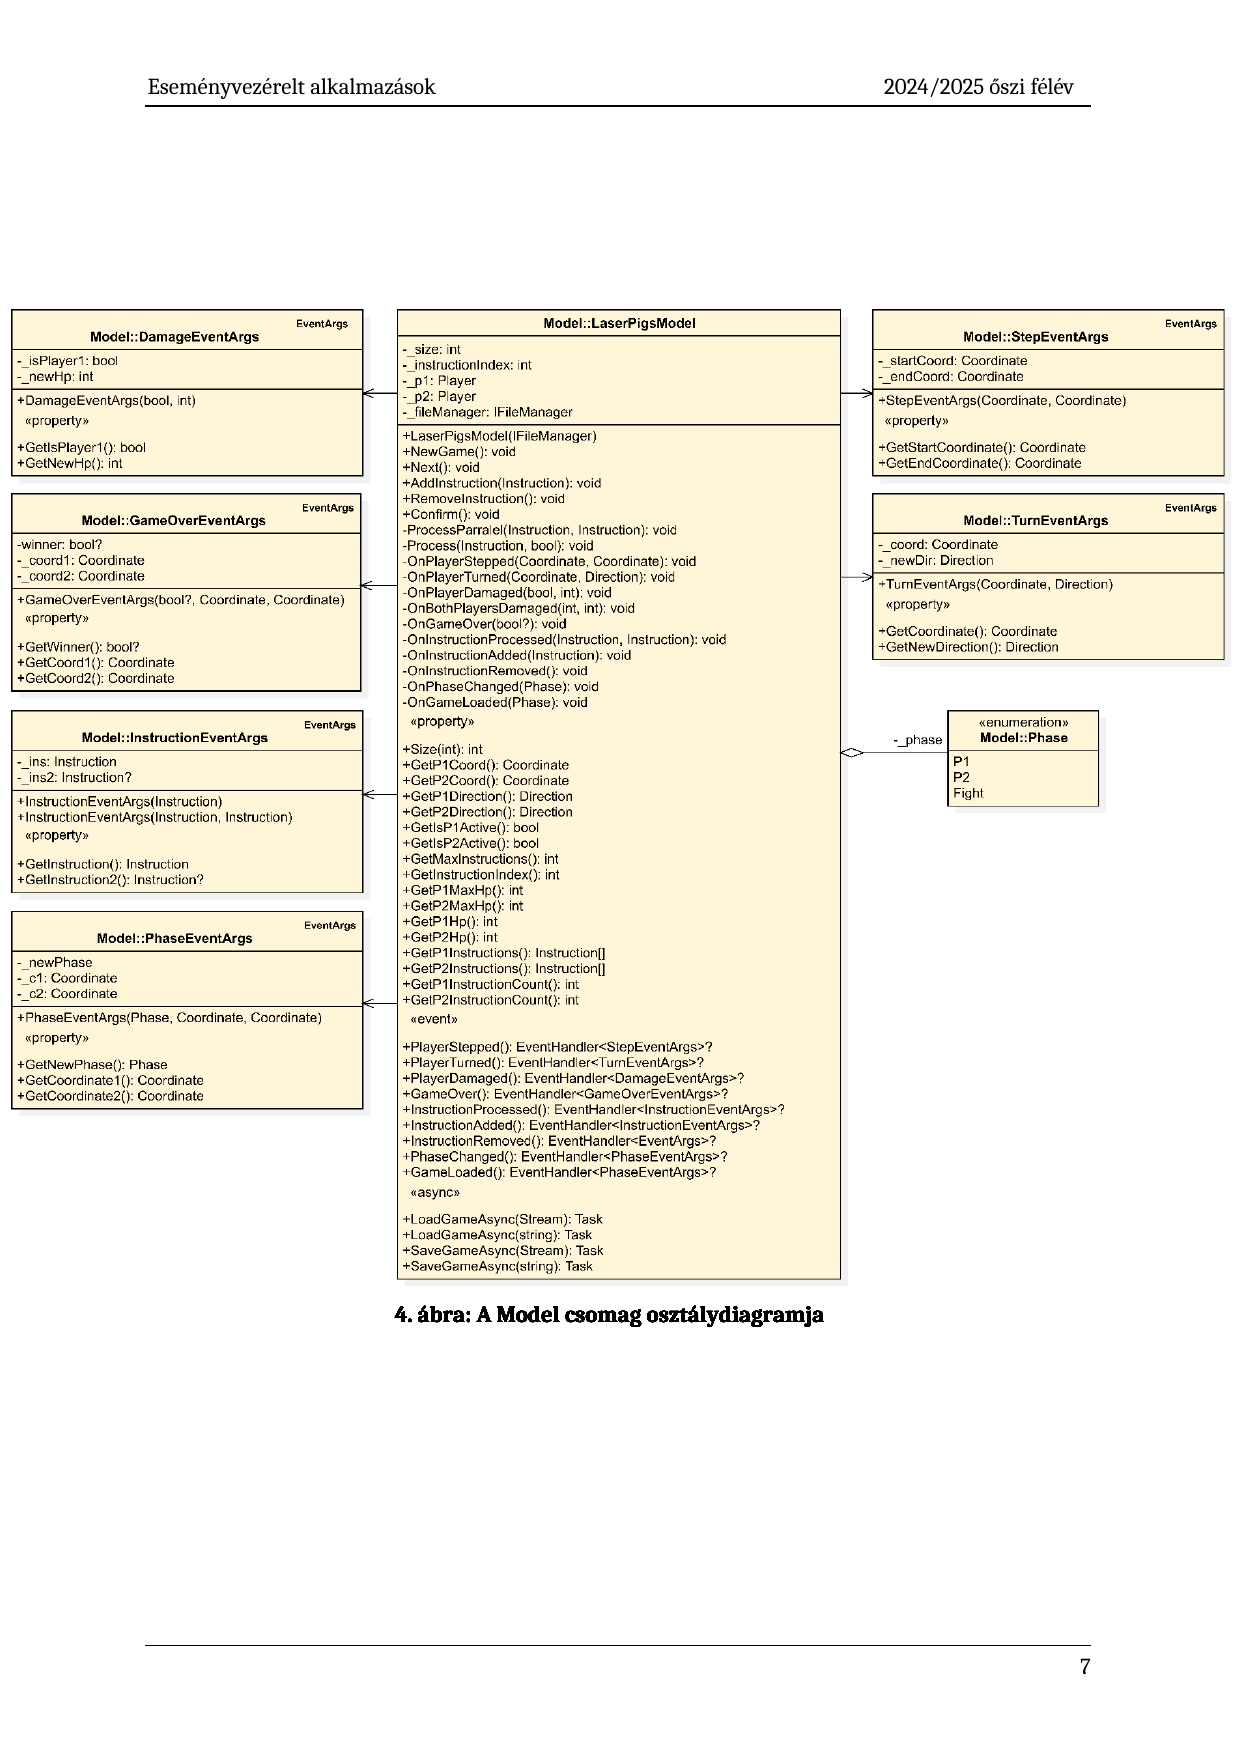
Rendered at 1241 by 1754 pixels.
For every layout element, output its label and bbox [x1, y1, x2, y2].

picture [11, 309, 1231, 1286]
